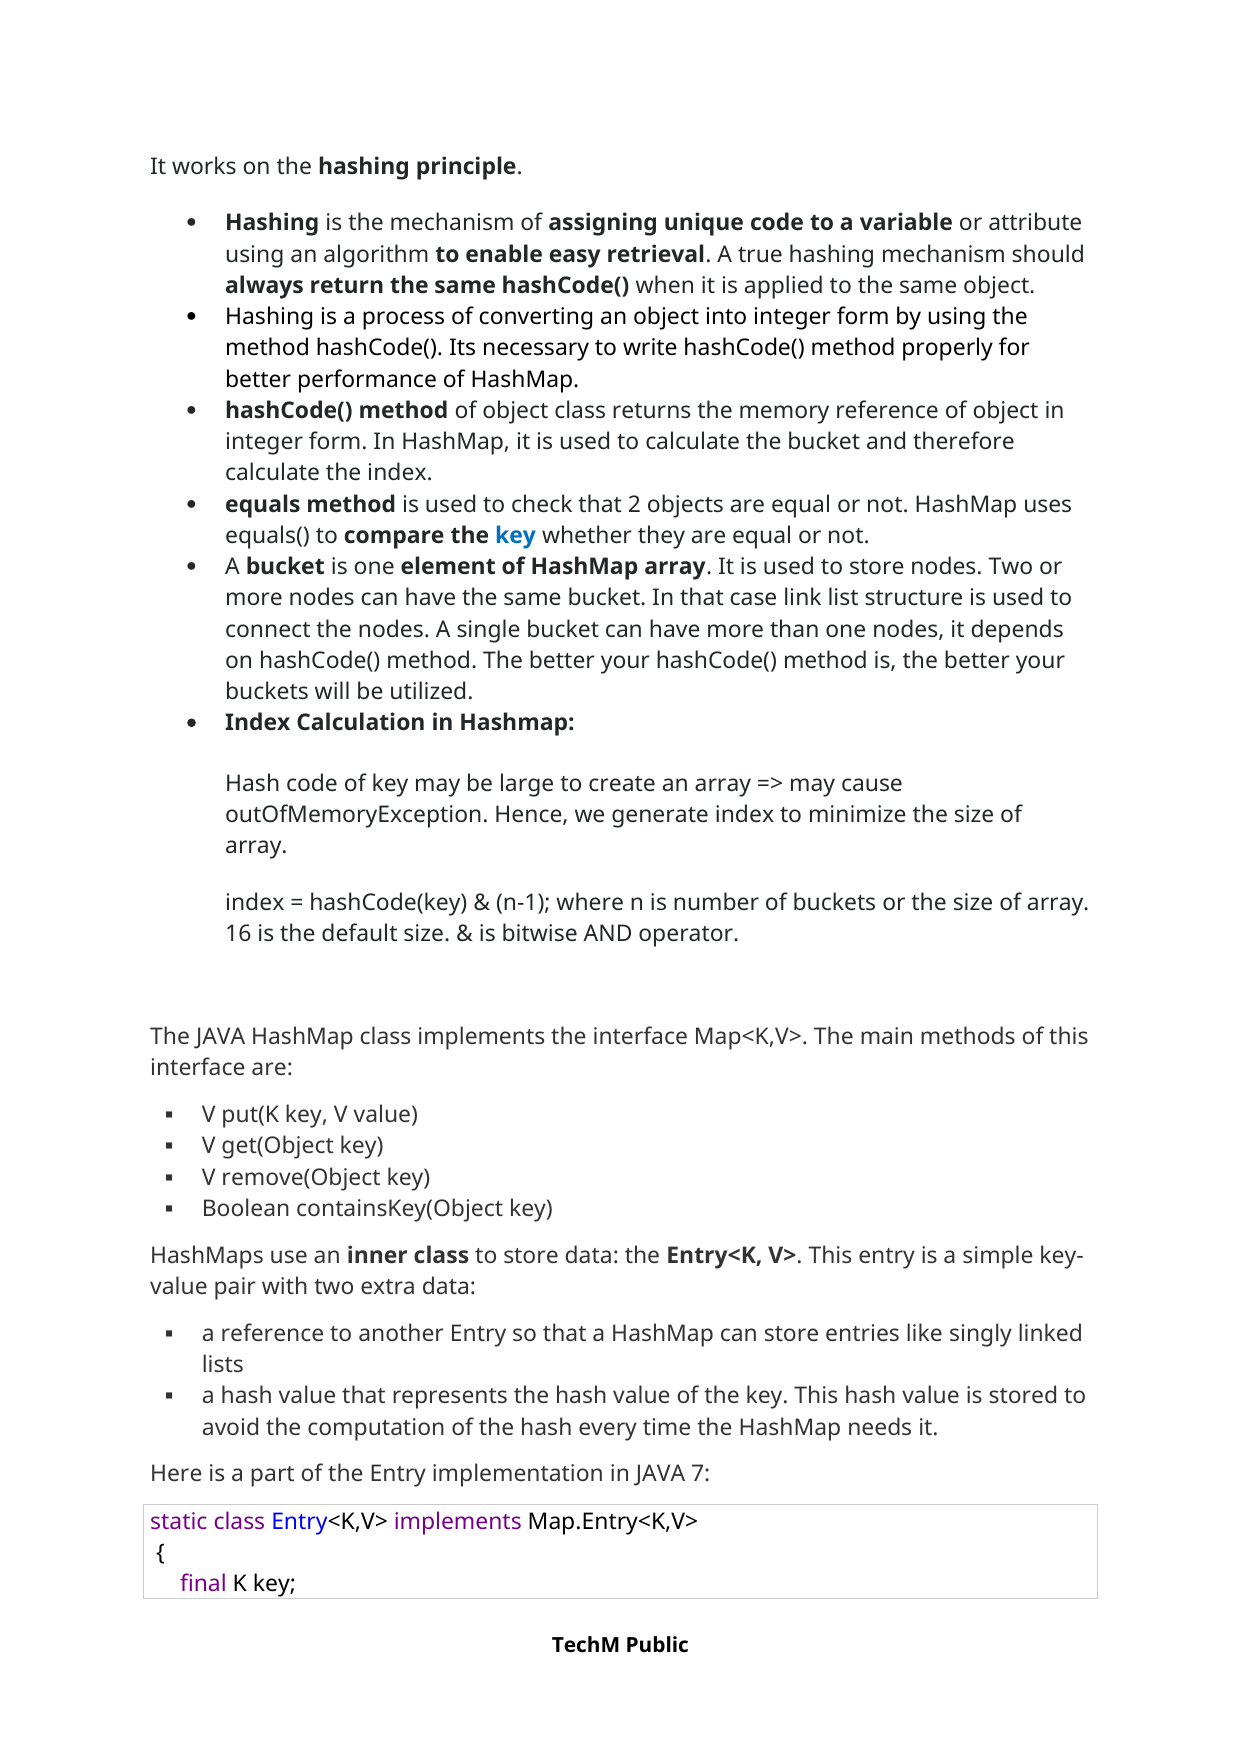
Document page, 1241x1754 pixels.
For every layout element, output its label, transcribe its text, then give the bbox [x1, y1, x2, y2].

list V remove(Object key) [164, 1160, 1090, 1192]
list Boolean containsKey(Object key) [164, 1192, 1090, 1223]
text { [150, 1536, 1090, 1567]
list equals method is used to check that 2 objects are equal or not. HashMap uses equals() to compare the key whether they are equal or not. [187, 487, 1090, 550]
list Hashing is the mechanism of assigning unique code to a variable or attribute using an algorithm to enable easy retrieval. A true hashing mechanism should always return the same hashCode() when it is applied to the same object. [187, 206, 1090, 300]
text Here is a part of the Entry implementation in JAVA 7: [150, 1457, 1090, 1488]
text HashMaps use an inner class to store data: the Entry<K, V>. This entry is a simple key-value pair with two extra data: [150, 1238, 1090, 1301]
list Hashing is a process of converting an object into integer form by using the method hashCode(). Its necessary to write hashCode() method properly for better performance of HashMap. [187, 300, 1090, 394]
text final K key; [144, 1567, 1097, 1598]
list Index Calculation in Hashmap: [187, 706, 1090, 737]
list A bucket is one element of HashMap array. It is used to store nodes. Two or more nodes can have the same bucket. In that case link list structure is used to connect the nodes. A single bucket can have more than one nodes, it depends on hashCode() method. The better your hashCode() method is, the better your buckets will be utilized. [187, 550, 1090, 706]
list a hash value that represents the hash value of the key. This hash value is stored to avoid the computation of the hash every time the HashMap needs it. [164, 1379, 1090, 1442]
text index = hashCode(key) & (n-1); where n is number of buckets or the size of array. 16 is the default size. & is bitwise AND operator. [225, 885, 1090, 948]
list hashCode() method of object class returns the memory reference of object in integer form. In HashMap, it is used to calculate the bucket and therefore calculate the index. [187, 394, 1090, 487]
list V put(K key, V value) [164, 1098, 1090, 1129]
text It works on the hashing principle. [150, 150, 1090, 181]
text The JAVA HashMap class implements the interface Map<K,V>. The main methods of this interface are: [150, 1020, 1090, 1082]
text Hash code of key may be large to create an array => may cause outOfMemoryException. Hence, we generate index to minimize the size of array. [225, 767, 1090, 860]
list V get(Object key) [164, 1129, 1090, 1160]
list a reference to another Entry so that a HashMap can store entries like singly linked lists [164, 1317, 1090, 1379]
text static class Entry<K,V> implements Map.Entry<K,V> [144, 1505, 1097, 1536]
